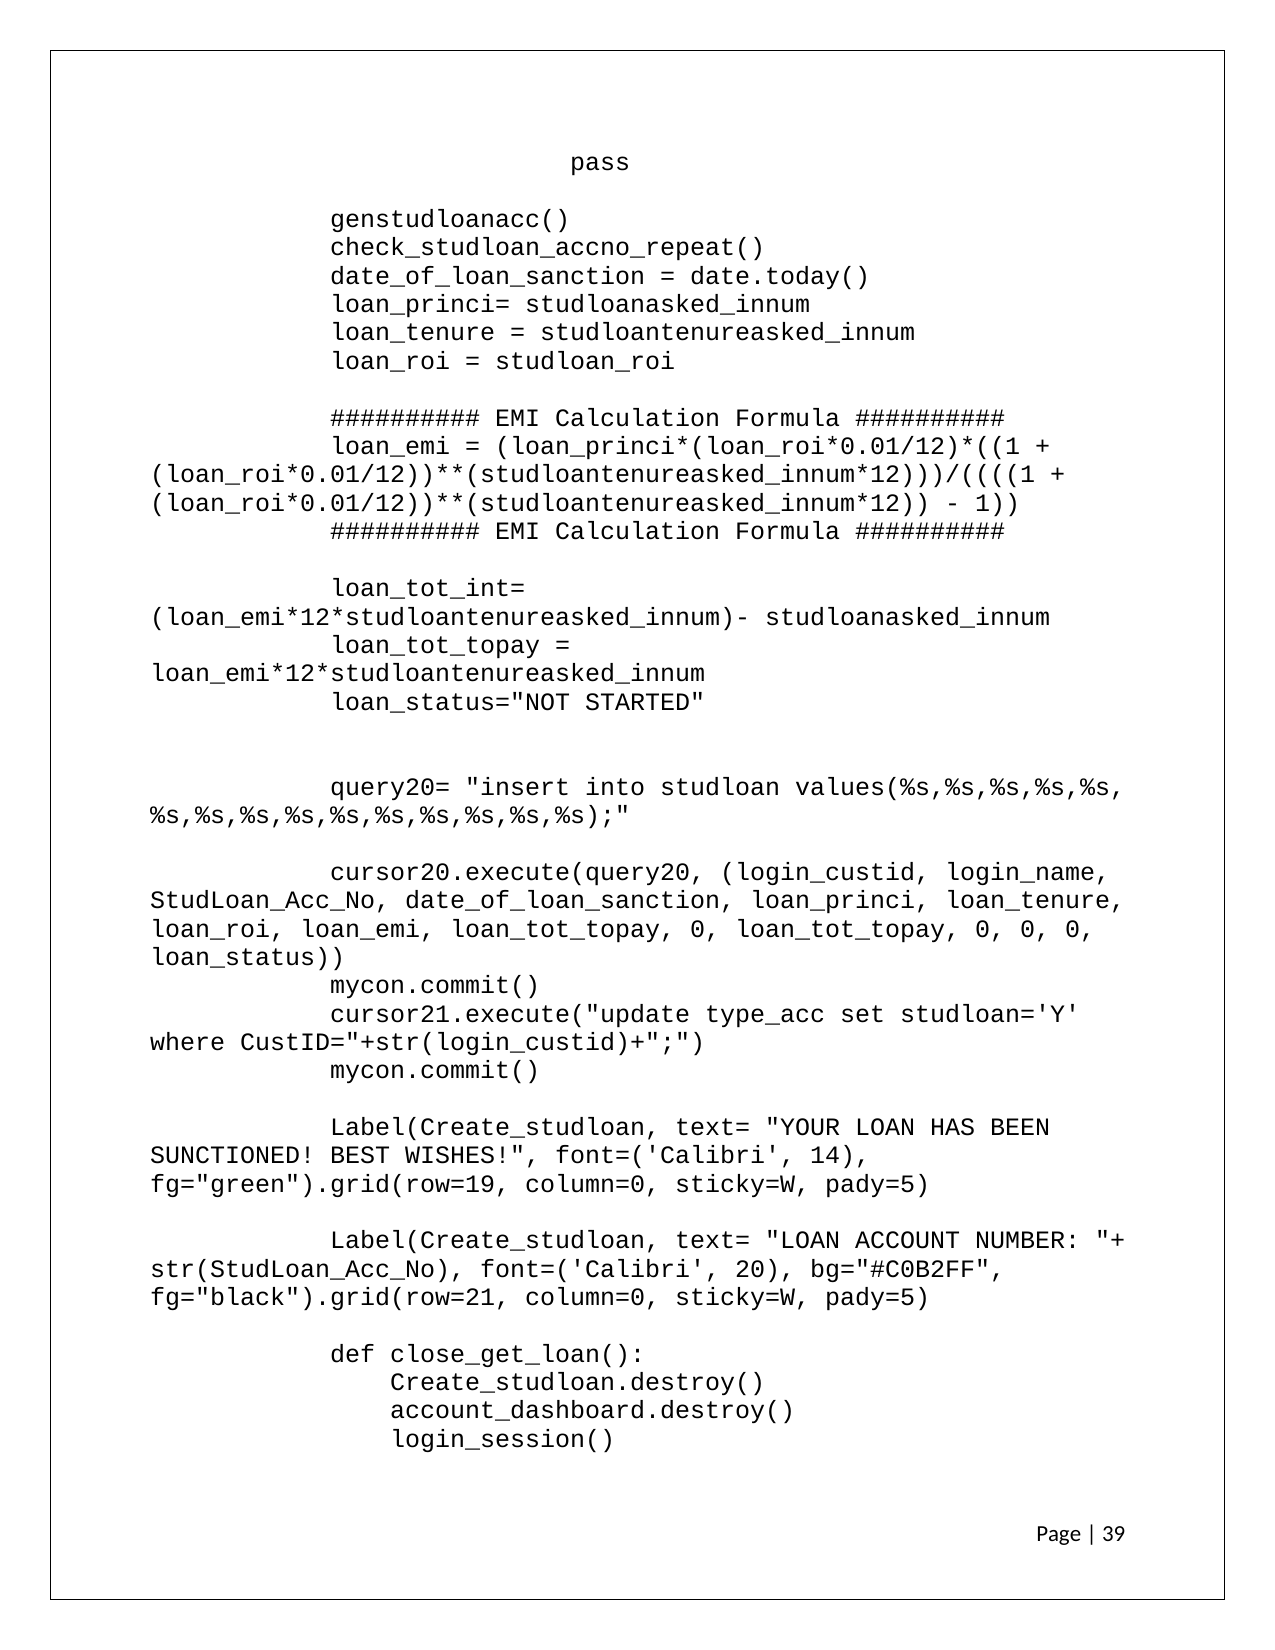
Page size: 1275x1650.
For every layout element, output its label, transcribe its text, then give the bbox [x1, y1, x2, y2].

text Create_studloan.destroy() [150, 1369, 1125, 1398]
text Label(Create_studloan, text= "YOUR LOAN HAS BEEN SUNCTIONED! BEST WISHES!", font=('Calibri', 14), fg="green").grid(row=19, column=0, sticky=W, pady=5) [150, 1114, 1125, 1199]
text ########## EMI Calculation Formula ########## [150, 405, 1125, 434]
text account_dashboard.destroy() [150, 1398, 1125, 1426]
text Label(Create_studloan, text= "LOAN ACCOUNT NUMBER: "+ str(StudLoan_Acc_No), font=('Calibri', 20), bg="#C0B2FF", fg="black").grid(row=21, column=0, sticky=W, pady=5) [150, 1228, 1125, 1313]
text check_studloan_accno_repeat() [150, 235, 1125, 263]
text login_session() [150, 1426, 1125, 1454]
text cursor20.execute(query20, (login_custid, login_name, StudLoan_Acc_No, date_of_loan_sanction, loan_princi, loan_tenure, loan_roi, loan_emi, loan_tot_topay, 0, loan_tot_topay, 0, 0, 0, loan_status)) [150, 859, 1125, 973]
text loan_tot_topay = loan_emi*12*studloantenureasked_innum [150, 632, 1125, 689]
text query20= "insert into studloan values(%s,%s,%s,%s,%s,%s,%s,%s,%s,%s,%s,%s,%s,%s,%s);" [150, 774, 1125, 831]
text mycon.commit() [150, 1058, 1125, 1086]
text mycon.commit() [150, 973, 1125, 1001]
text def close_get_loan(): [150, 1341, 1125, 1369]
text pass [150, 150, 1125, 178]
text loan_princi= studloanasked_innum [150, 292, 1125, 320]
text loan_tenure = studloantenureasked_innum [150, 320, 1125, 348]
text genstudloanacc() [150, 207, 1125, 235]
text loan_status="NOT STARTED" [150, 689, 1125, 717]
text loan_tot_int= (loan_emi*12*studloantenureasked_innum)- studloanasked_innum [150, 576, 1125, 632]
text loan_emi = (loan_princi*(loan_roi*0.01/12)*((1 + (loan_roi*0.01/12))**(studloantenureasked_innum*12)))/((((1 + (loan_roi*0.01/12))**(studloantenureasked_innum*12)) - 1)) [150, 434, 1125, 519]
text loan_roi = studloan_roi [150, 348, 1125, 377]
text cursor21.execute("update type_acc set studloan='Y' where CustID="+str(login_custid)+";") [150, 1001, 1125, 1058]
text date_of_loan_sanction = date.today() [150, 263, 1125, 292]
text ########## EMI Calculation Formula ########## [150, 519, 1125, 547]
